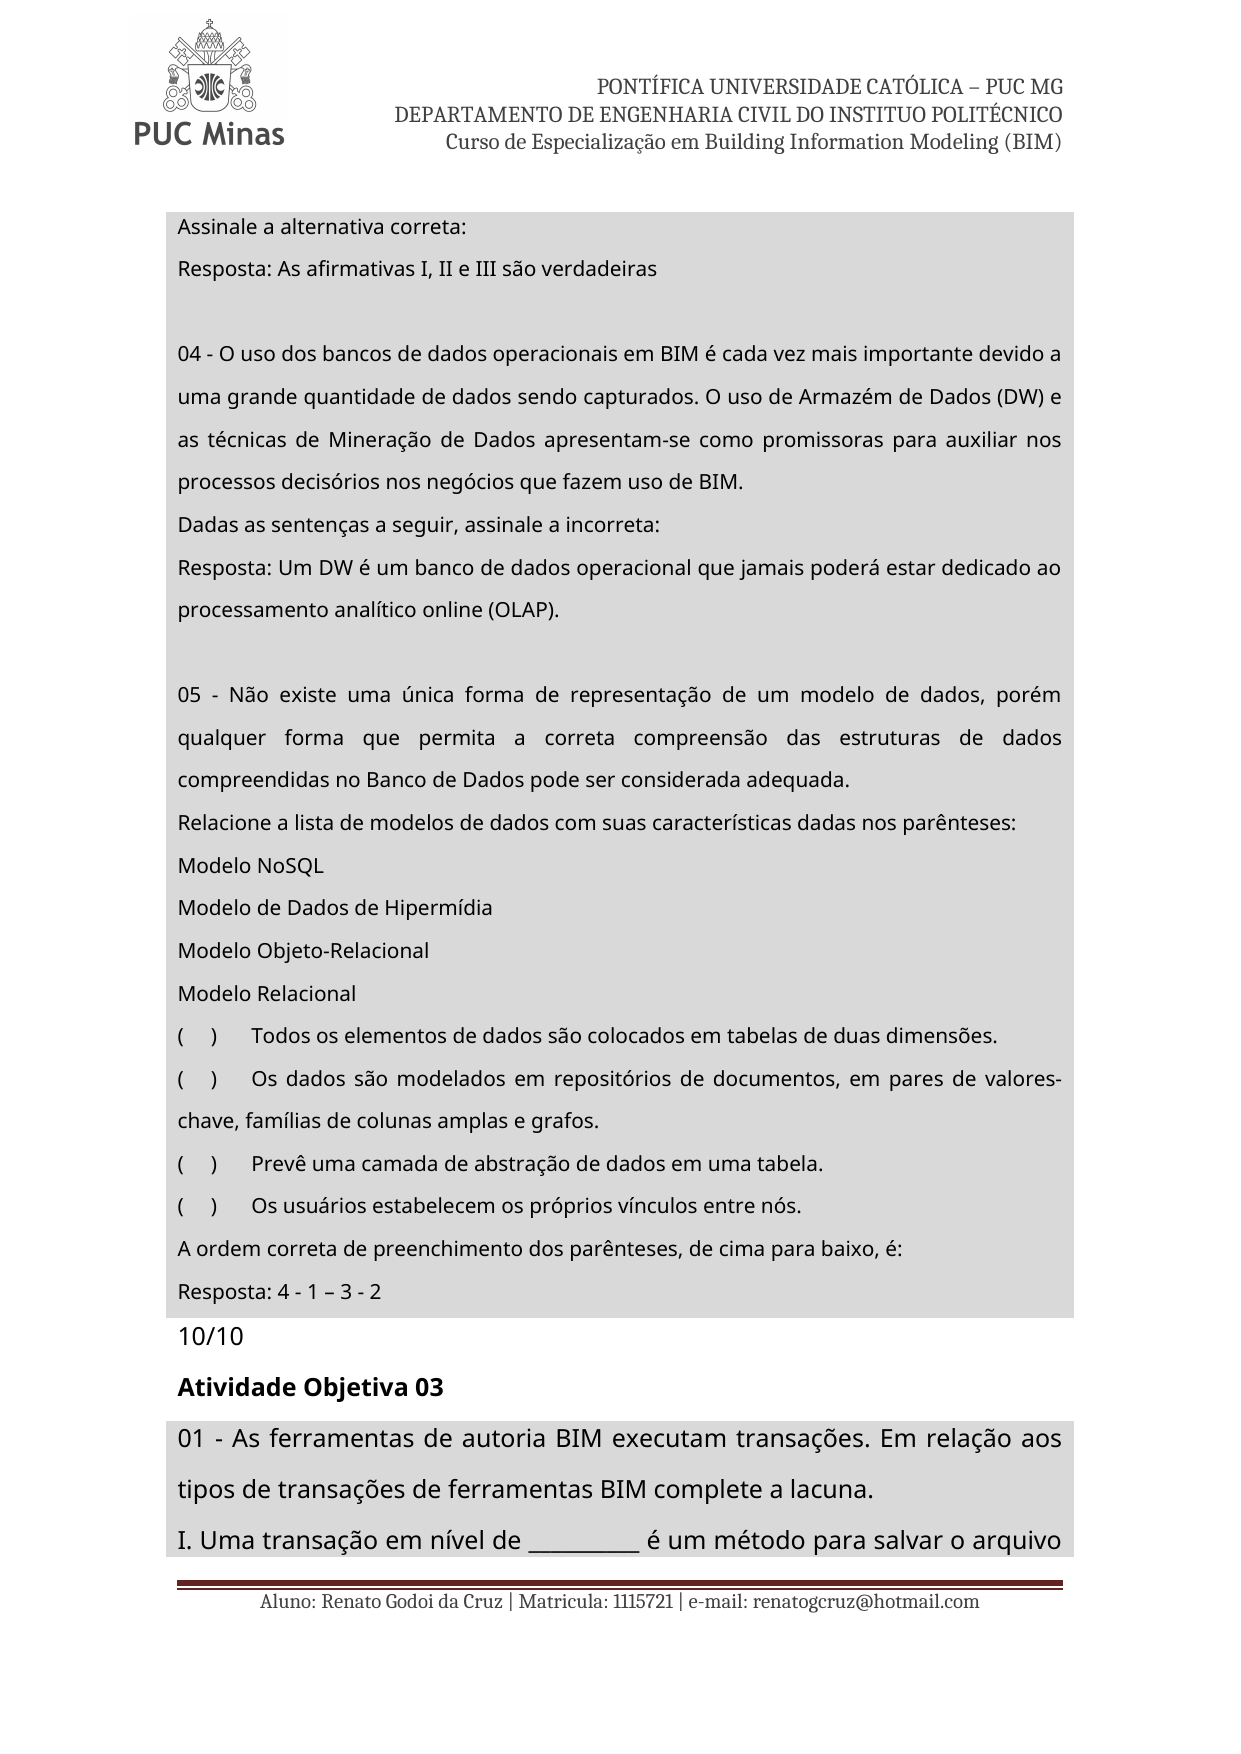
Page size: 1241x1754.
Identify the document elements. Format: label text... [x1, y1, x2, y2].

text 10/10 [177, 1318, 1063, 1352]
text Atividade Objetiva 03 [177, 1369, 1063, 1403]
picture [130, 14, 289, 150]
